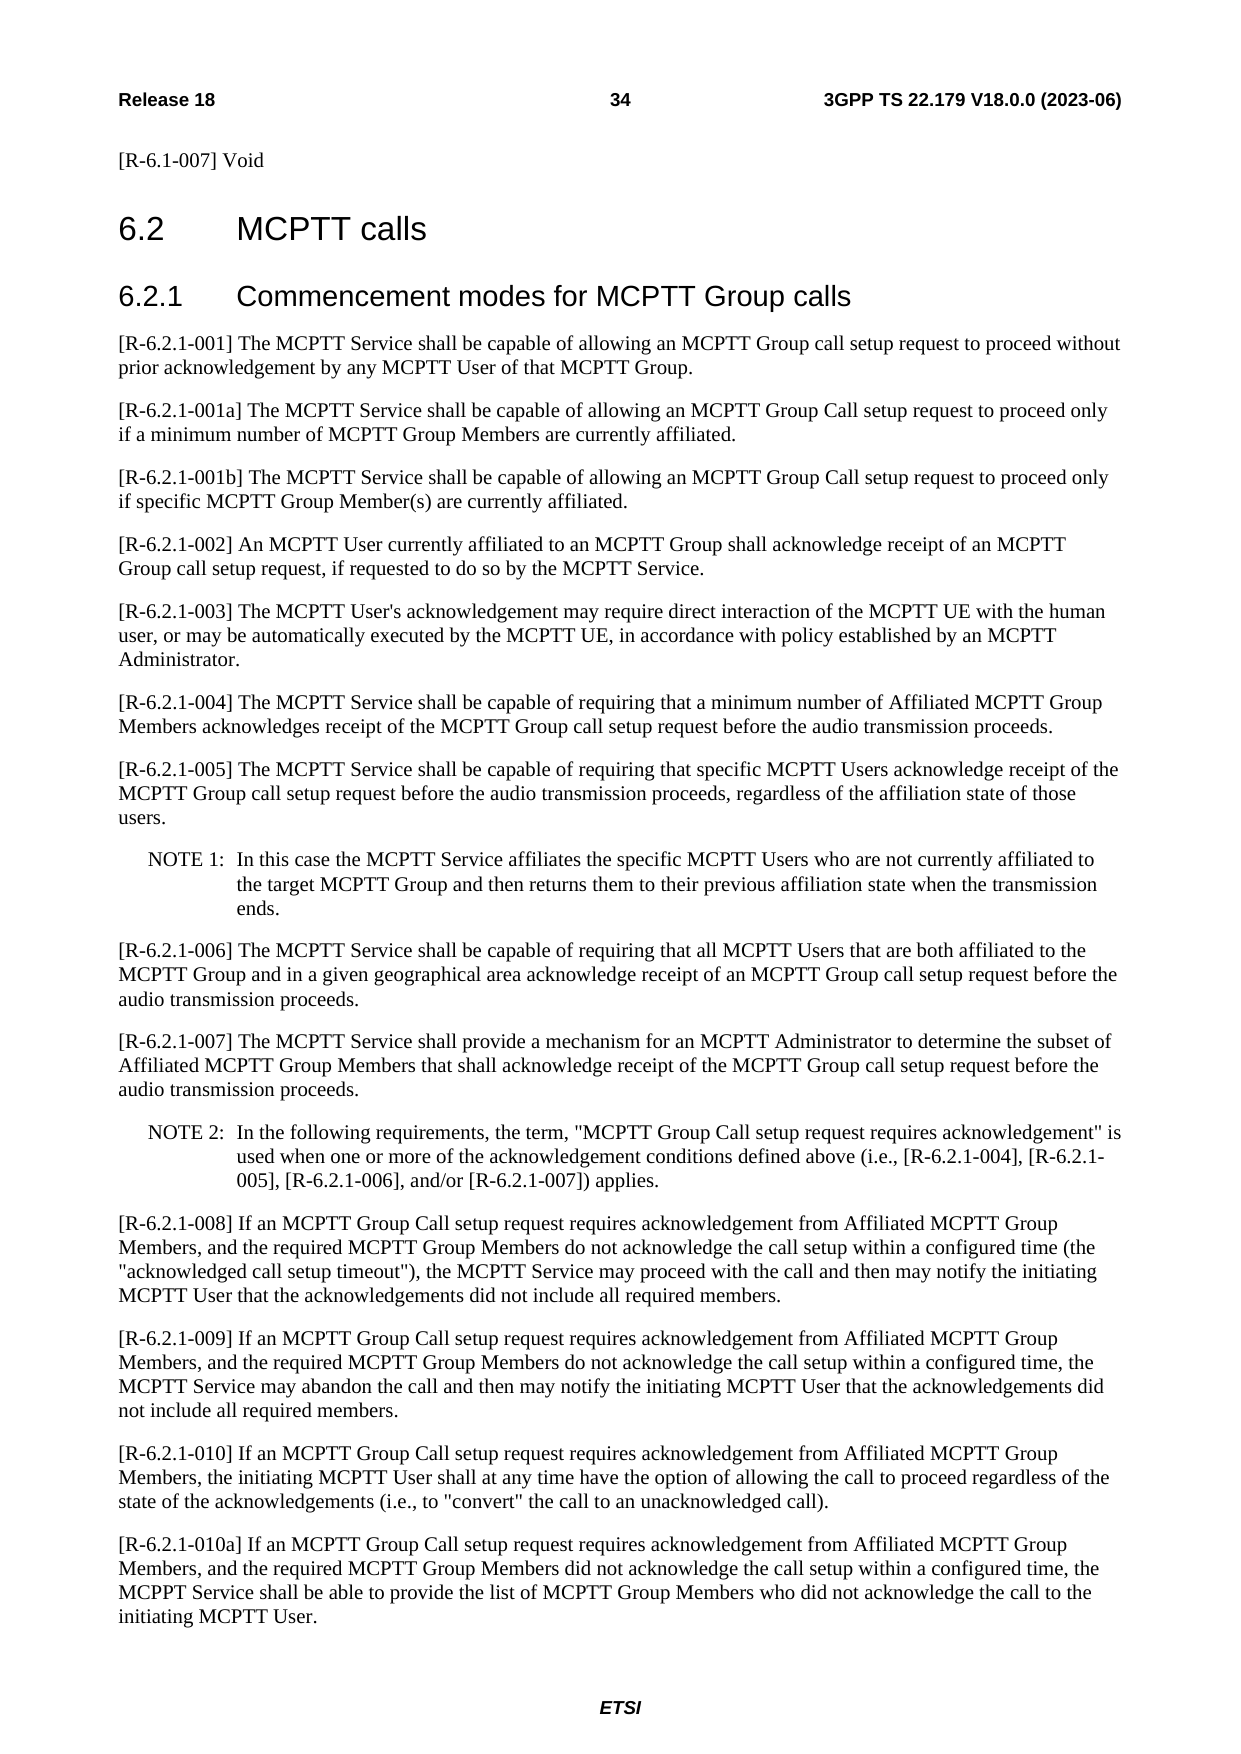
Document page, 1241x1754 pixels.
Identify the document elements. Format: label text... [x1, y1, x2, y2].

text [R-6.2.1-008] If an MCPTT Group Call setup request requires acknowledgement from Affiliated MCPTT Group Members, and the required MCPTT Group Members do not acknowledge the call setup within a configured time (the "acknowledged call setup timeout"), the MCPTT Service may proceed with the call and then may notify the initiating MCPTT User that the acknowledgements did not include all required members. [118, 1211, 1122, 1307]
text [R-6.2.1-003] The MCPTT User's acknowledgement may require direct interaction of the MCPTT UE with the human user, or may be automatically executed by the MCPTT UE, in accordance with policy established by an MCPTT Administrator. [118, 599, 1122, 671]
text [R-6.2.1-009] If an MCPTT Group Call setup request requires acknowledgement from Affiliated MCPTT Group Members, and the required MCPTT Group Members do not acknowledge the call setup within a configured time, the MCPTT Service may abandon the call and then may notify the initiating MCPTT User that the acknowledgements did not include all required members. [118, 1326, 1122, 1422]
text [R-6.2.1-002] An MCPTT User currently affiliated to an MCPTT Group shall acknowledge receipt of an MCPTT Group call setup request, if requested to do so by the MCPTT Service. [118, 532, 1122, 580]
text [R-6.2.1-010] If an MCPTT Group Call setup request requires acknowledgement from Affiliated MCPTT Group Members, the initiating MCPTT User shall at any time have the option of allowing the call to proceed regardless of the state of the acknowledgements (i.e., to "convert" the call to an unacknowledged call). [118, 1441, 1122, 1513]
text [R-6.1-007] Void [118, 148, 1122, 172]
text [R-6.2.1-007] The MCPTT Service shall provide a mechanism for an MCPTT Administrator to determine the subset of Affiliated MCPTT Group Members that shall acknowledge receipt of the MCPTT Group call setup request before the audio transmission proceeds. [118, 1029, 1122, 1101]
text NOTE 1: In this case the MCPTT Service affiliates the specific MCPTT Users who are not currently affiliated to the target MCPTT Group and then returns them to their previous affiliation state when the transmission ends. [148, 847, 1122, 919]
text [R-6.2.1-010a] If an MCPTT Group Call setup request requires acknowledgement from Affiliated MCPTT Group Members, and the required MCPTT Group Members did not acknowledge the call setup within a configured time, the MCPPT Service shall be able to provide the list of MCPTT Group Members who did not acknowledge the call to the initiating MCPTT User. [118, 1532, 1122, 1628]
text NOTE 2: In the following requirements, the term, "MCPTT Group Call setup request requires acknowledgement" is used when one or more of the acknowledgement conditions defined above (i.e., [R-6.2.1-004], [R-6.2.1-005], [R-6.2.1-006], and/or [R-6.2.1-007]) applies. [148, 1120, 1122, 1192]
text [R-6.2.1-006] The MCPTT Service shall be capable of requiring that all MCPTT Users that are both affiliated to the MCPTT Group and in a given geographical area acknowledge receipt of an MCPTT Group call setup request before the audio transmission proceeds. [118, 938, 1122, 1011]
text [R-6.2.1-004] The MCPTT Service shall be capable of requiring that a minimum number of Affiliated MCPTT Group Members acknowledges receipt of the MCPTT Group call setup request before the audio transmission proceeds. [118, 689, 1122, 738]
text [R-6.2.1-001a] The MCPTT Service shall be capable of allowing an MCPTT Group Call setup request to proceed only if a minimum number of MCPTT Group Members are currently affiliated. [118, 398, 1122, 446]
text [R-6.2.1-005] The MCPTT Service shall be capable of requiring that specific MCPTT Users acknowledge receipt of the MCPTT Group call setup request before the audio transmission proceeds, regardless of the affiliation state of those users. [118, 756, 1122, 829]
subtitle 6.2 MCPTT calls [118, 209, 1122, 248]
text [R-6.2.1-001b] The MCPTT Service shall be capable of allowing an MCPTT Group Call setup request to proceed only if specific MCPTT Group Member(s) are currently affiliated. [118, 465, 1122, 513]
text [R-6.2.1-001] The MCPTT Service shall be capable of allowing an MCPTT Group call setup request to proceed without prior acknowledgement by any MCPTT User of that MCPTT Group. [118, 331, 1122, 379]
subtitle 6.2.1 Commencement modes for MCPTT Group calls [118, 279, 1122, 312]
